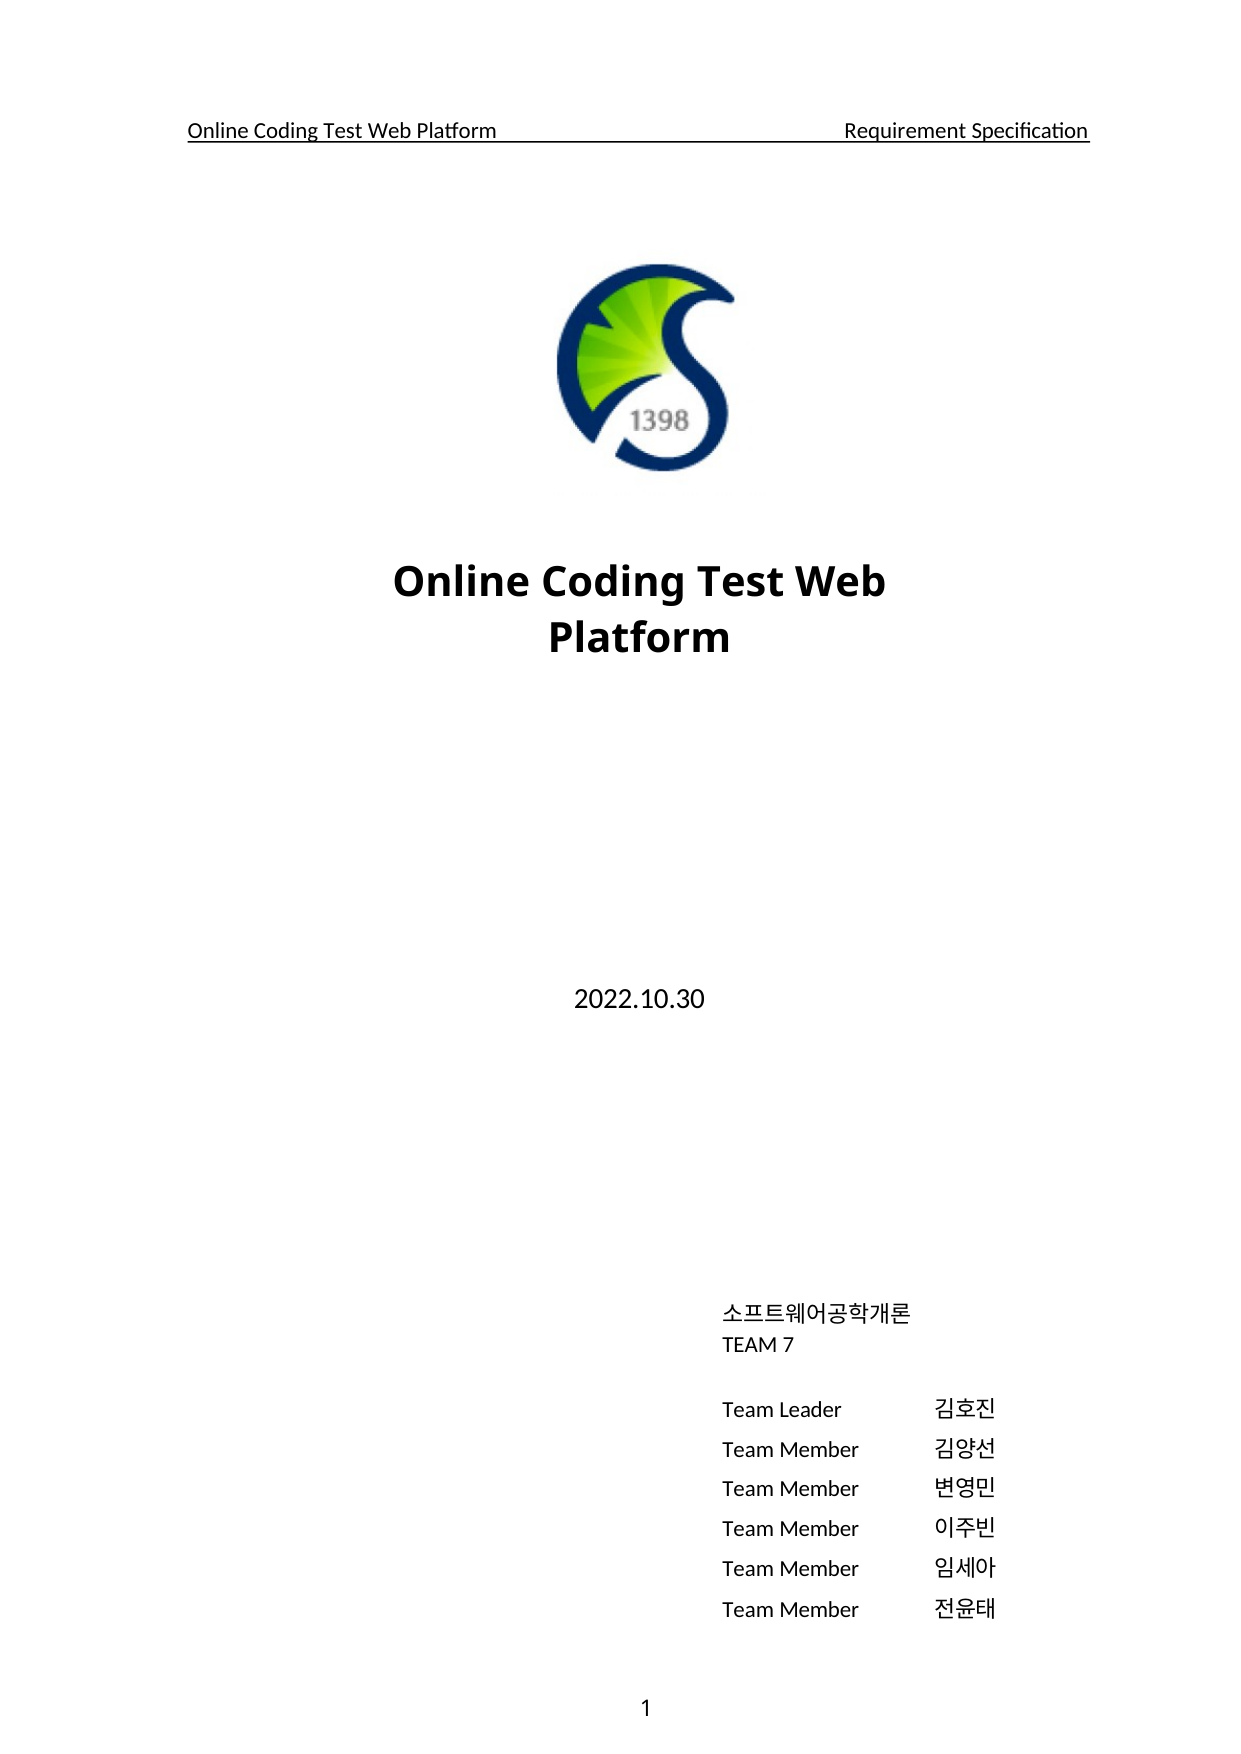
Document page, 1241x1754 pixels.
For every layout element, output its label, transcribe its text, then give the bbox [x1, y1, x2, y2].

text Team Member 임세아 [722, 1544, 1153, 1585]
text TEAM 7 [722, 1330, 1153, 1358]
text Team Member 변영민 [722, 1465, 1153, 1505]
text Team Member 전윤태 [722, 1585, 1153, 1625]
text Team Member 김양선 [722, 1425, 1153, 1465]
text Team Leader 김호진 [722, 1385, 1153, 1425]
title Online Coding Test Web Platform [298, 551, 981, 665]
picture [553, 233, 776, 496]
text 소프트웨어공학개론 [722, 1289, 1153, 1330]
text Team Member 이주빈 [722, 1505, 1153, 1544]
text 2022.10.30 [298, 980, 981, 1016]
